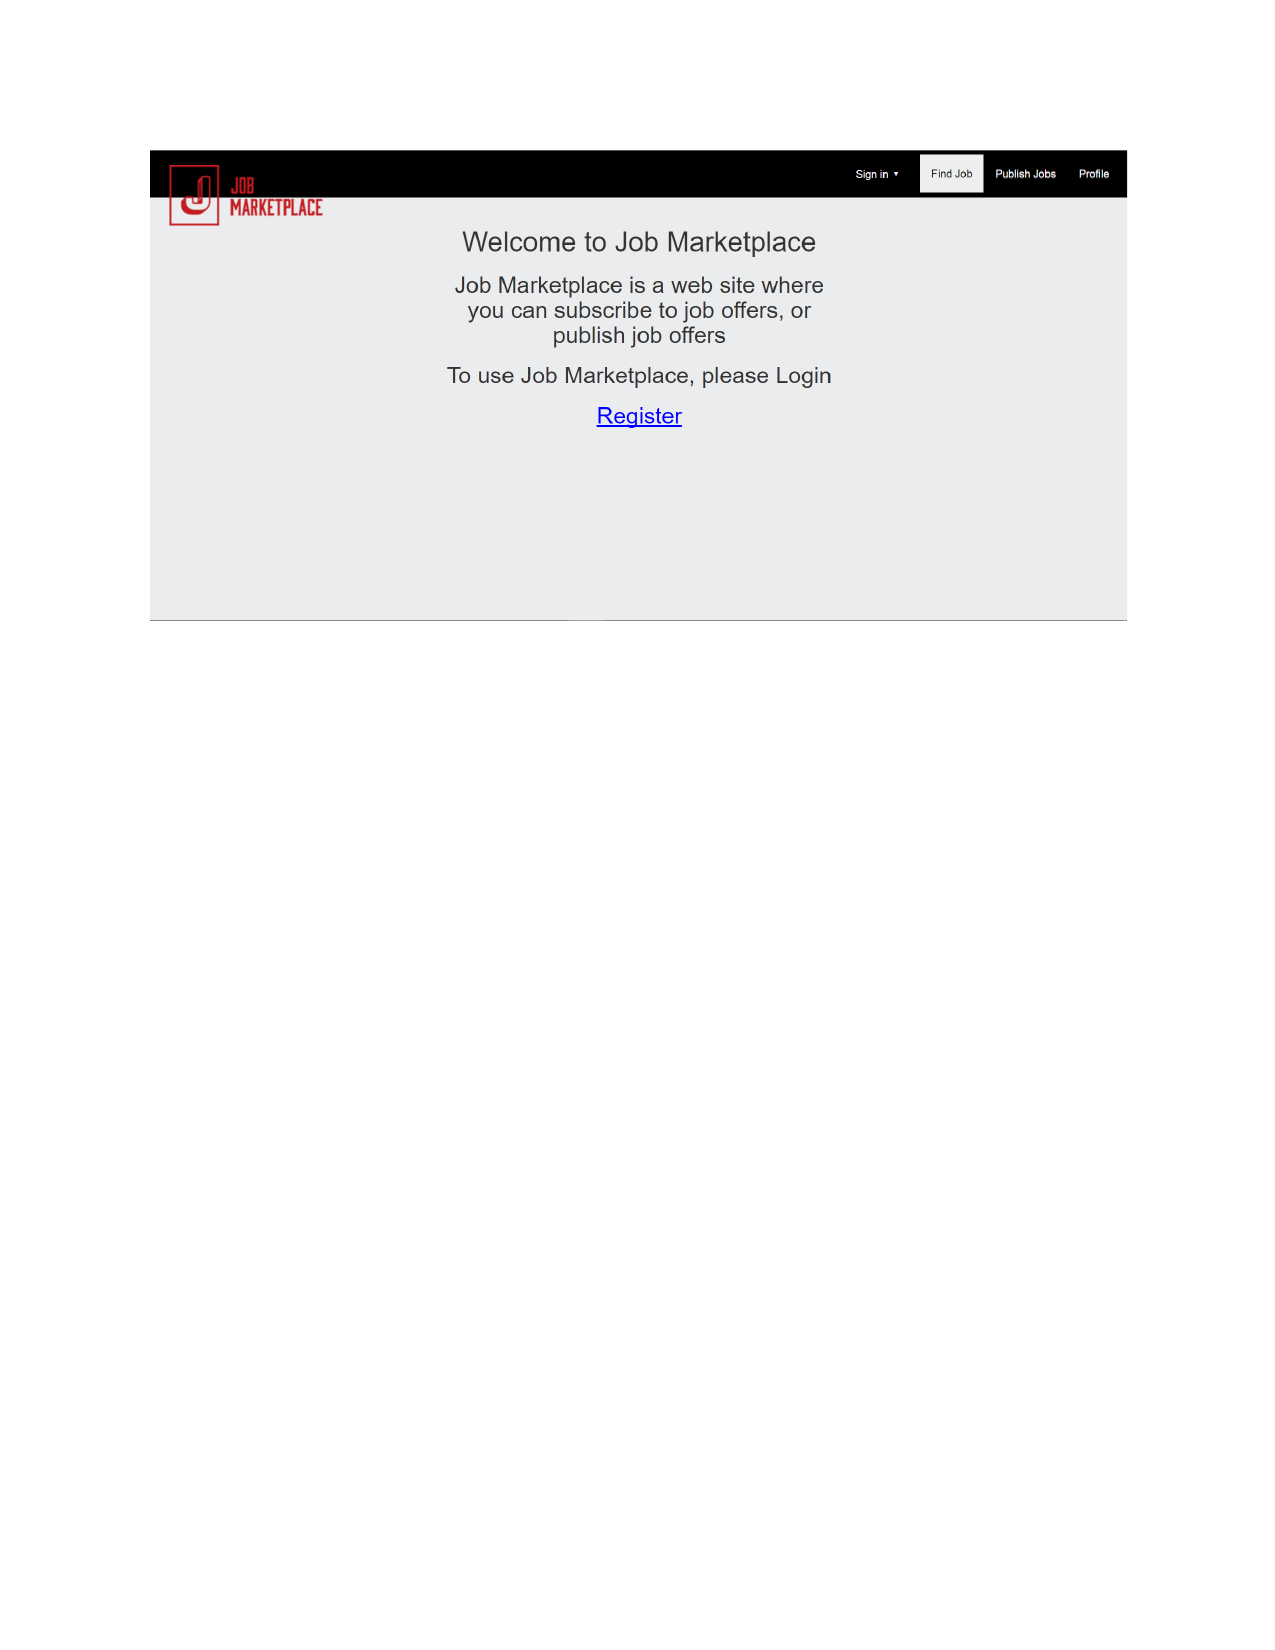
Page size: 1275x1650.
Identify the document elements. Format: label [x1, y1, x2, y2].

picture [150, 150, 1128, 621]
